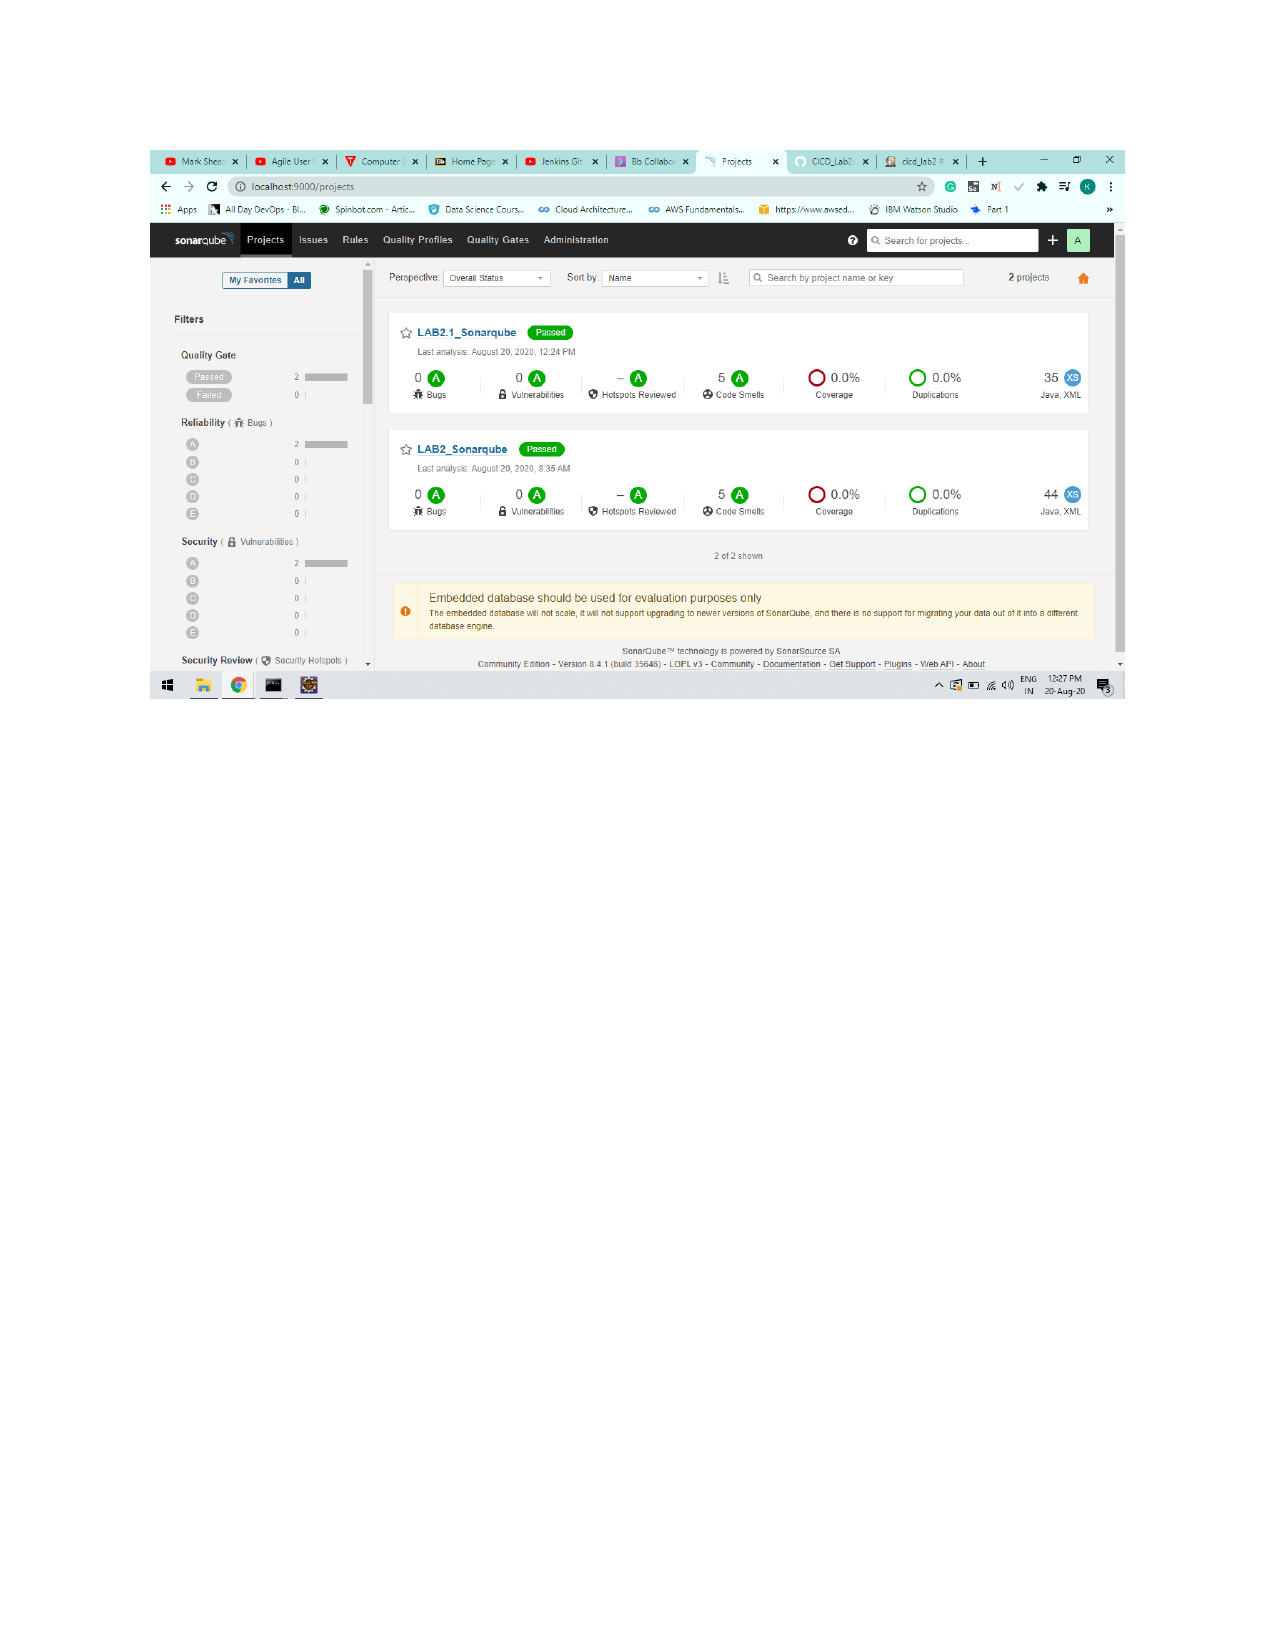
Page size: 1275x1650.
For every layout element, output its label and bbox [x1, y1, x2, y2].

picture [150, 150, 1125, 699]
